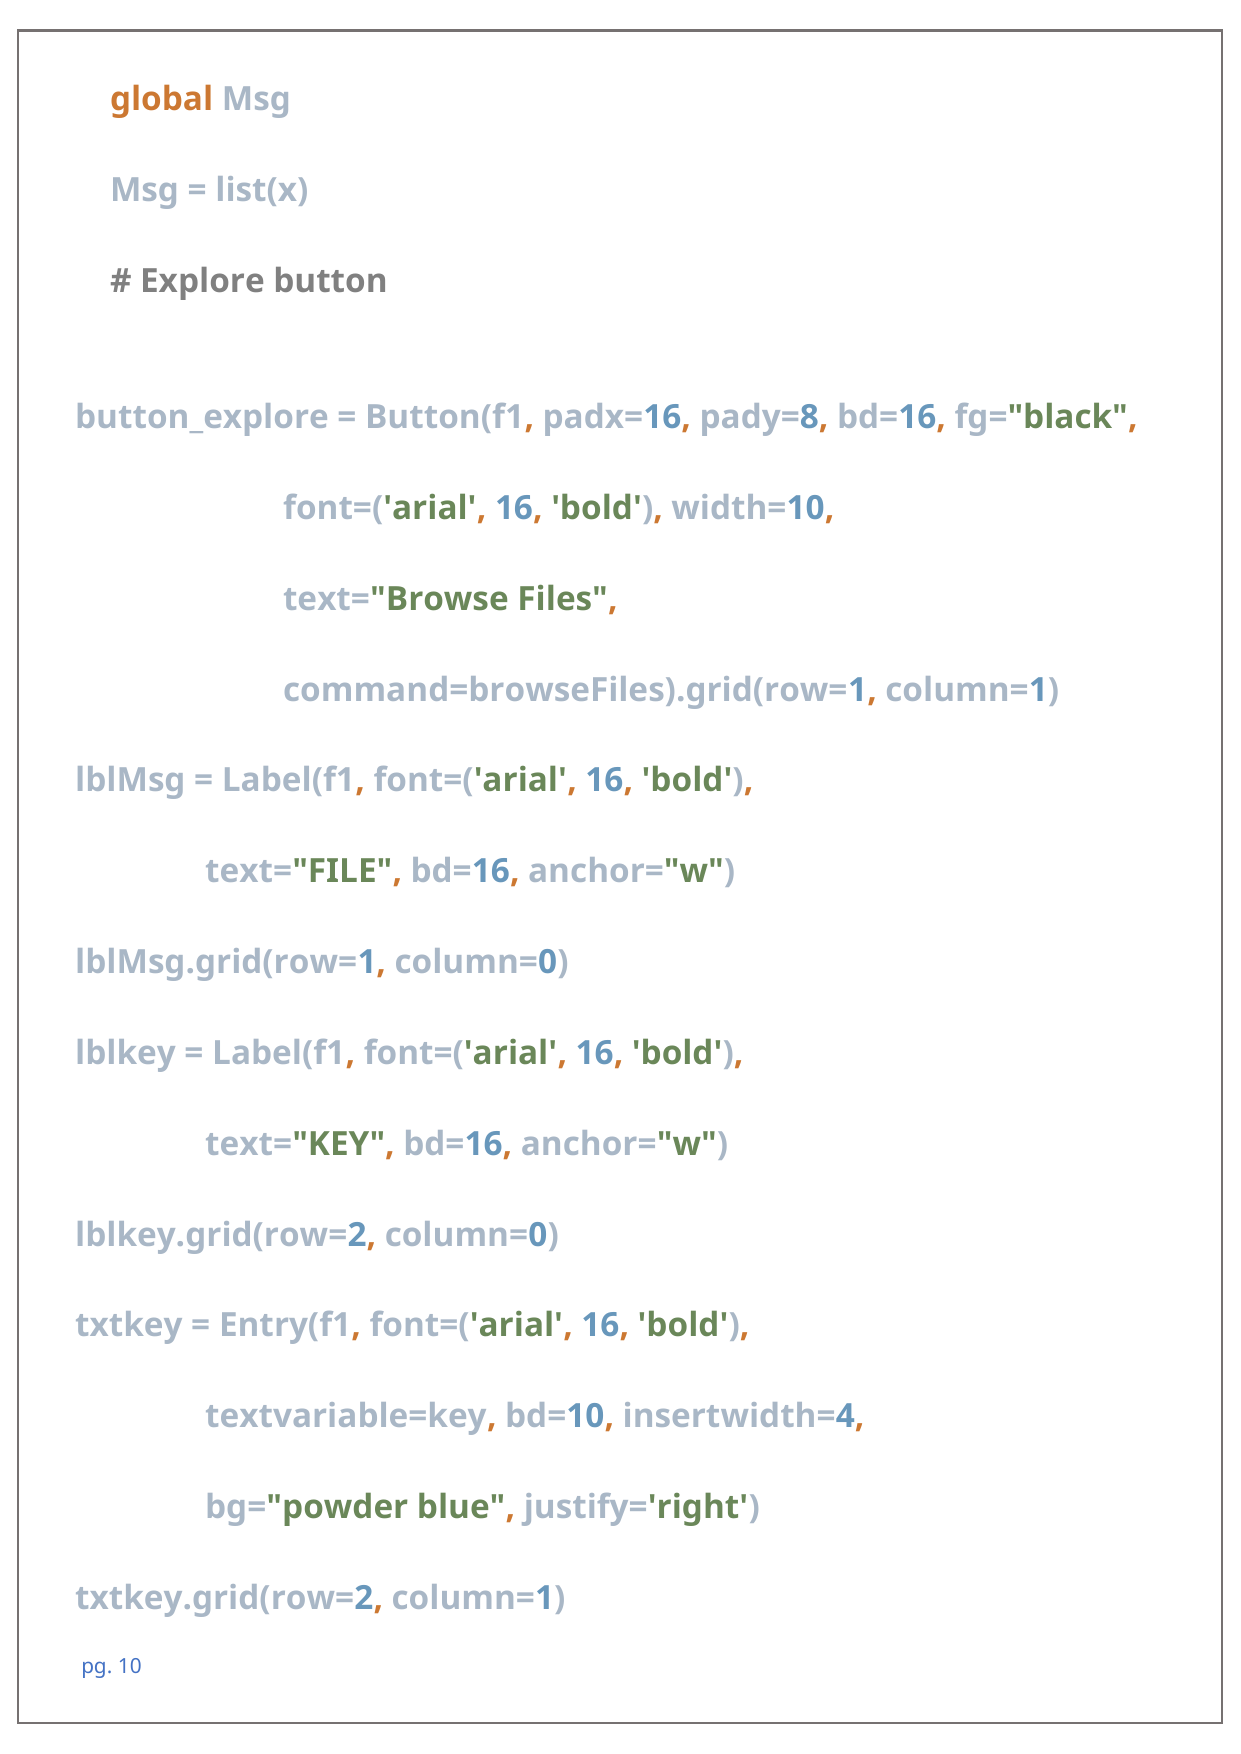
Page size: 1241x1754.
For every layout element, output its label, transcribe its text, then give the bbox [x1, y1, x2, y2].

text text="Browse Files", [75, 574, 1165, 620]
text global Msg [75, 75, 1165, 120]
text Msg = list(x) [75, 166, 1165, 211]
text lblMsg.grid(row=1, column=0) [75, 938, 1165, 983]
text textvariable=key, bd=10, insertwidth=4, [75, 1392, 1165, 1437]
text txtkey.grid(row=2, column=1) [75, 1574, 1165, 1619]
text text="FILE", bd=16, anchor="w") [75, 847, 1165, 892]
text button_explore = Button(f1, padx=16, pady=8, bd=16, fg="black", [75, 393, 1165, 438]
text txtkey = Entry(f1, font=('arial', 16, 'bold'), [75, 1301, 1165, 1347]
text lblMsg = Label(f1, font=('arial', 16, 'bold'), [75, 756, 1165, 802]
text text="KEY", bd=16, anchor="w") [75, 1119, 1165, 1165]
text command=browseFiles).grid(row=1, column=1) [75, 665, 1165, 711]
text bg="powder blue", justify='right') [75, 1483, 1165, 1528]
text font=('arial', 16, 'bold'), width=10, [75, 484, 1165, 529]
text lblkey.grid(row=2, column=0) [75, 1210, 1165, 1256]
text # Explore button [75, 257, 1165, 302]
text lblkey = Label(f1, font=('arial', 16, 'bold'), [75, 1029, 1165, 1074]
